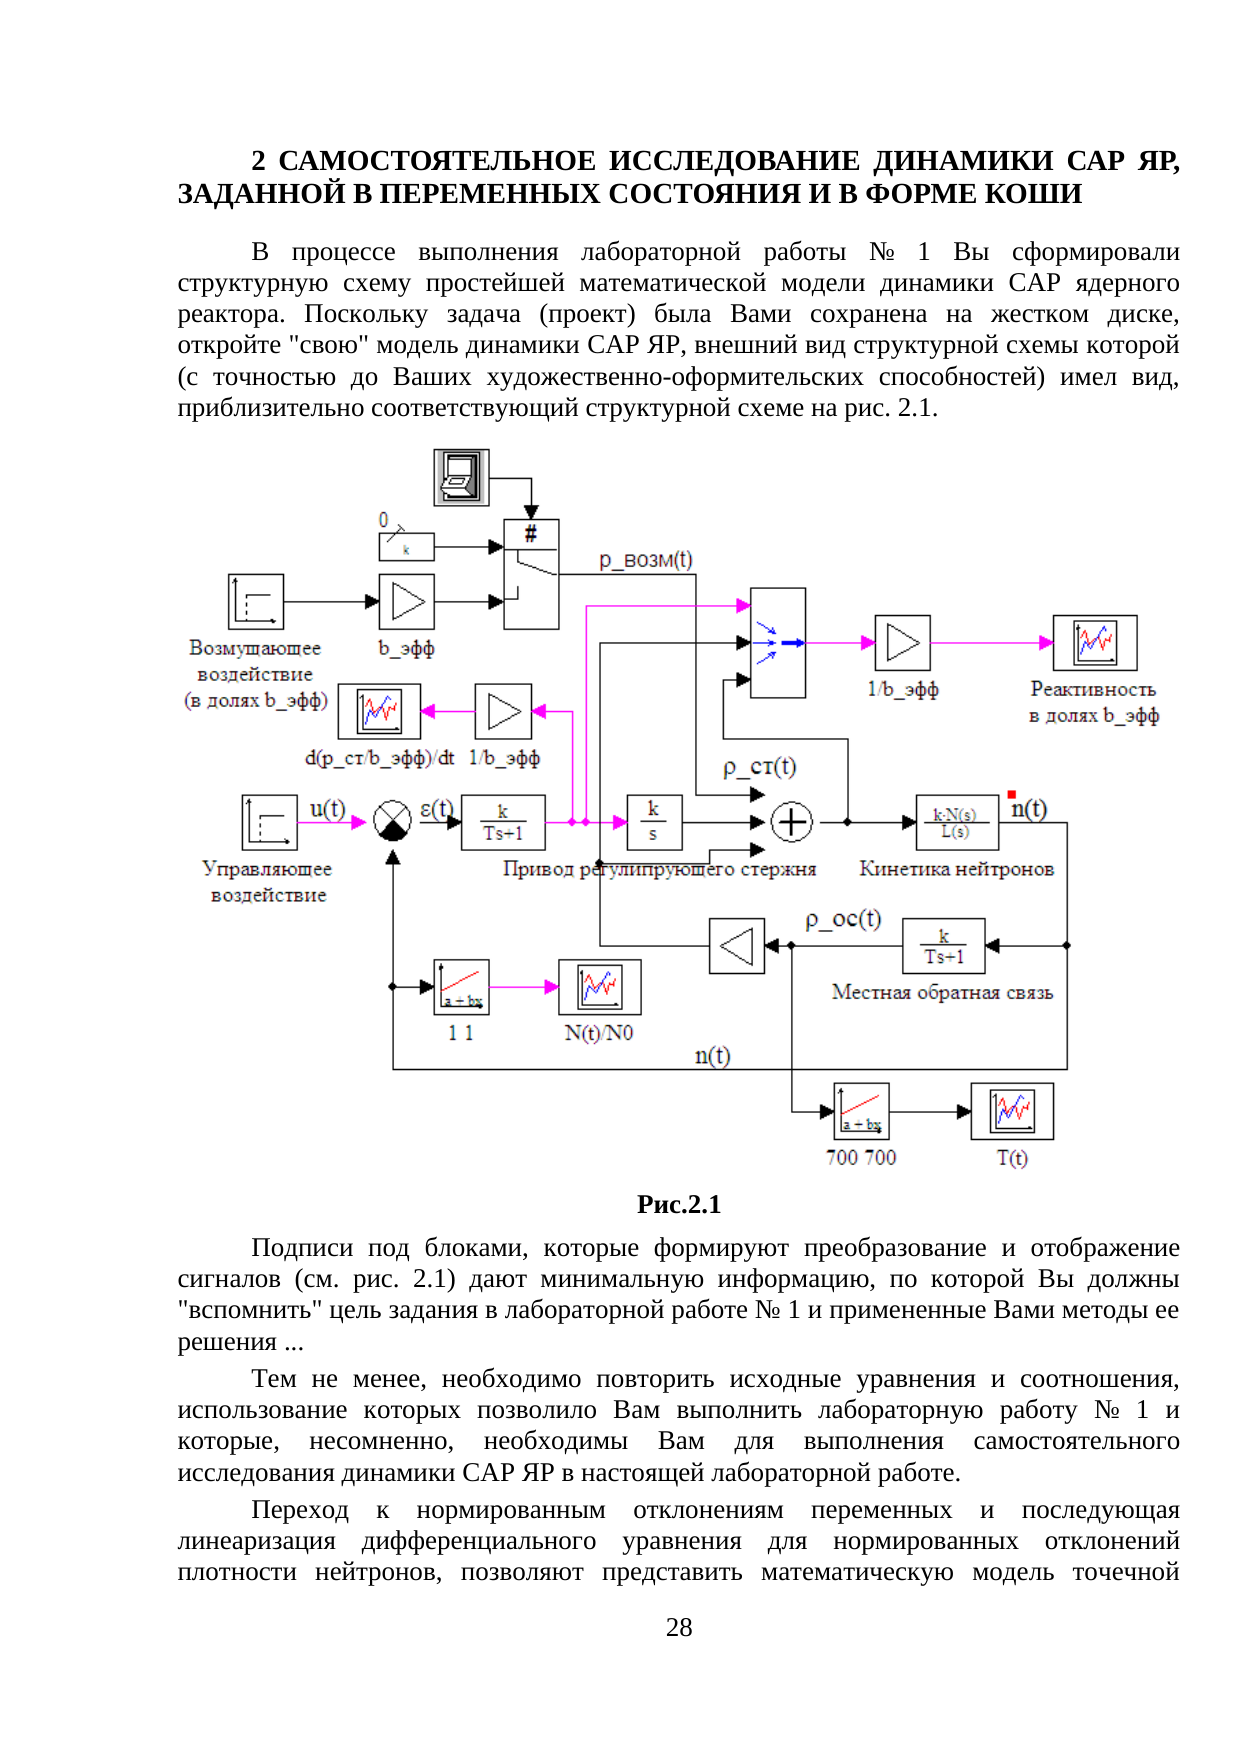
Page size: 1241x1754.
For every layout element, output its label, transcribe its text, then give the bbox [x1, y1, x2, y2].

text Подписи под блоками, которые формируют преобразование и отображение сигналов (см. рис. 2.1) дают минимальную информацию, по которой Вы должны "вспомнить" цель задания в лабораторной работе № 1 и примененные Вами методы ее решения ... [177, 1231, 1181, 1356]
picture [183, 434, 1175, 1176]
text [177, 1493, 1181, 1586]
text Тем не менее, необходимо повторить исходные уравнения и соотношения, использование которых позволило Вам выполнить лабораторную работу № 1 и которые, несомненно, необходимы Вам для выполнения самостоятельного исследования динамики САР ЯР в настоящей лабораторной работе. [177, 1362, 1181, 1487]
text В процессе выполнения лабораторной работы № 1 Вы сформировали структурную схему простейшей математической модели динамики САР ядерного реактора. Поскольку задача (проект) была Вами сохранена на жестком диске, откройте "свою" модель динамики САР ЯР, внешний вид структурной схемы которой (с точностью до Ваших художественно-оформительских способностей) имел вид, приблизительно соответствующий структурной схеме на рис. 2.1. [177, 235, 1181, 422]
subtitle 2 САМОСТОЯТЕЛЬНОЕ ИССЛЕДОВАНИЕ ДИНАМИКИ САР ЯР, ЗАДАННОЙ В ПЕРЕМЕННЫХ СОСТОЯНИЯ И В ФОРМЕ КОШИ [177, 143, 1181, 210]
text Рис.2.1 [177, 1188, 1181, 1219]
